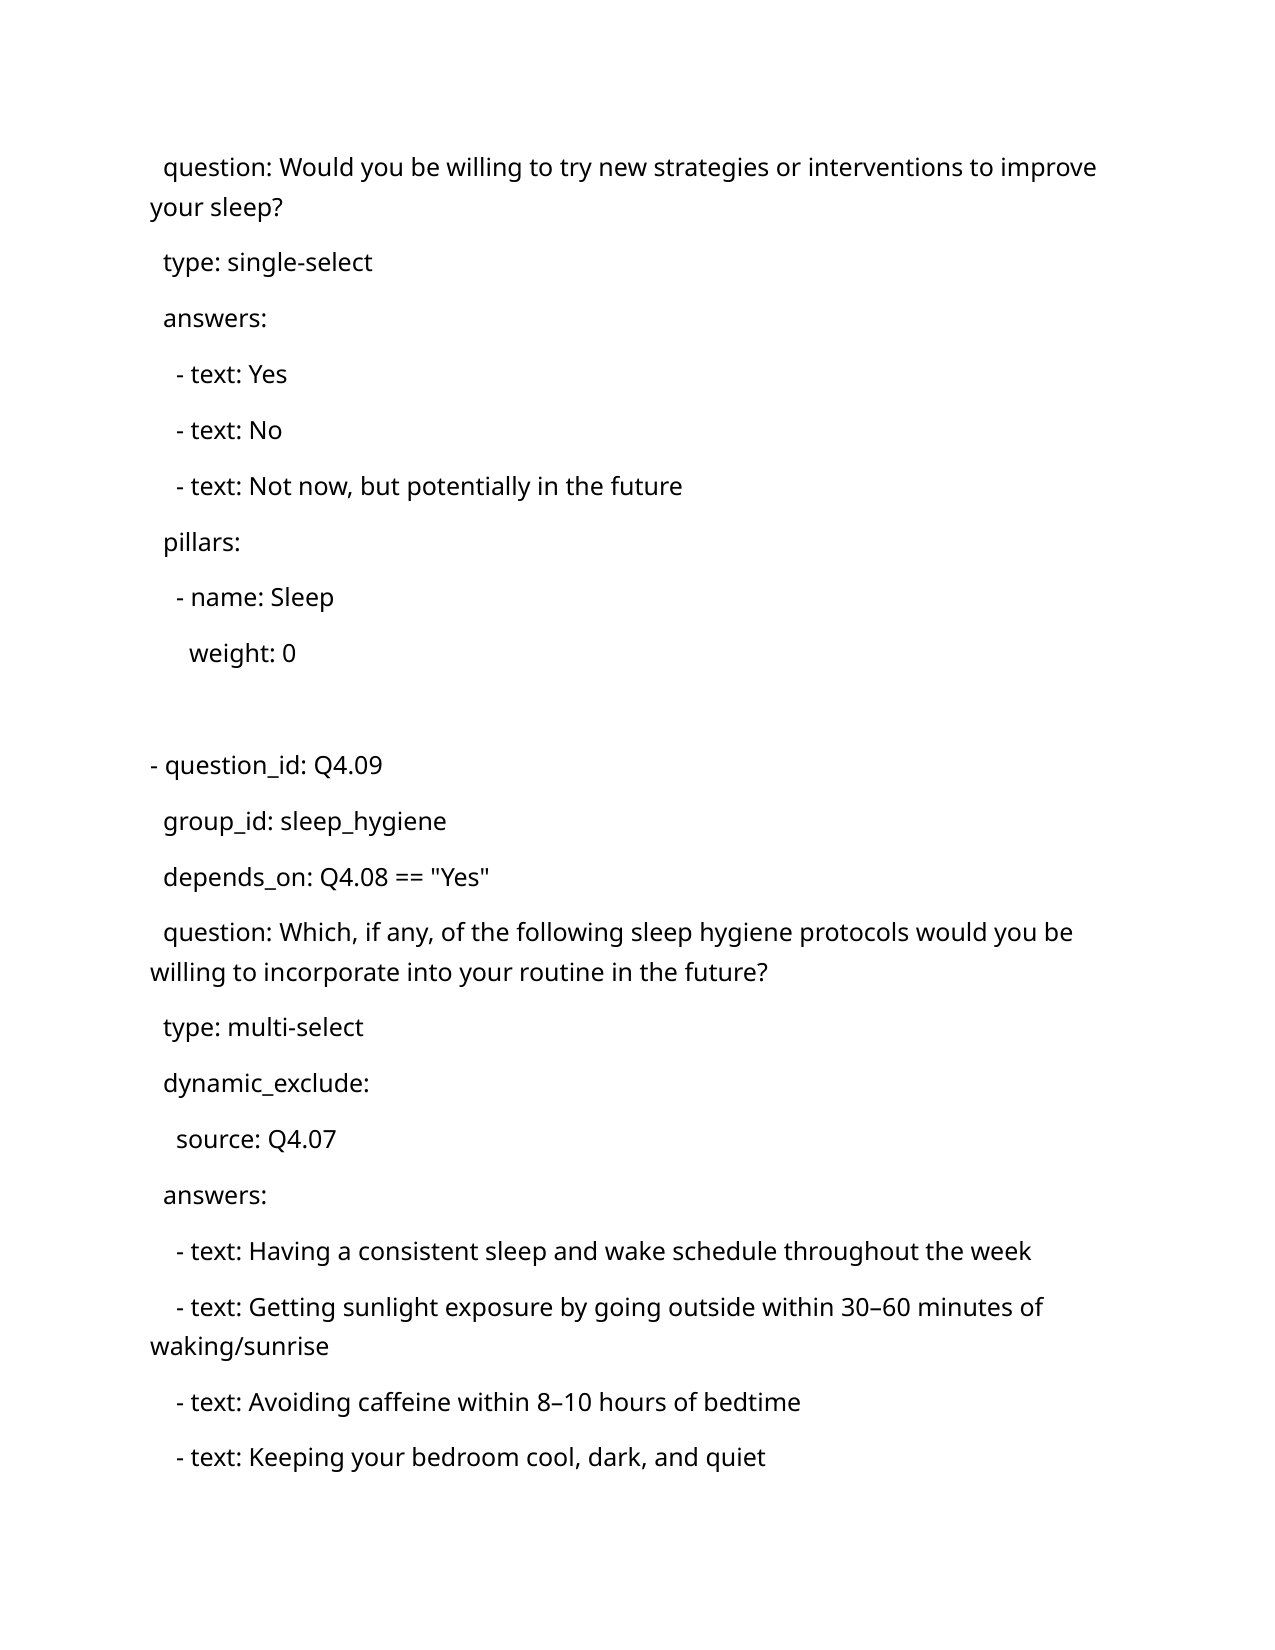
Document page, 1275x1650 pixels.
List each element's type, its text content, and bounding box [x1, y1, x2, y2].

text - text: No [150, 412, 1125, 447]
text - text: Keeping your bedroom cool, dark, and quiet [150, 1440, 1125, 1474]
text - text: Having a consistent sleep and wake schedule throughout the week [150, 1233, 1125, 1267]
text depends_on: Q4.08 == "Yes" [150, 859, 1125, 893]
text type: multi-select [150, 1010, 1125, 1044]
text source: Q4.07 [150, 1122, 1125, 1156]
text type: single-select [150, 245, 1125, 279]
text pillars: [150, 524, 1125, 558]
text group_id: sleep_hygiene [150, 803, 1125, 837]
text answers: [150, 301, 1125, 335]
text - text: Not now, but potentially in the future [150, 468, 1125, 502]
text weight: 0 [150, 636, 1125, 670]
text - text: Yes [150, 357, 1125, 391]
text - text: Getting sunlight exposure by going outside within 30–60 minutes of waking/sunrise [150, 1289, 1125, 1362]
text answers: [150, 1177, 1125, 1212]
text - question_id: Q4.09 [150, 747, 1125, 782]
text question: Which, if any, of the following sleep hygiene protocols would you be willing to incorporate into your routine in the future? [150, 915, 1125, 988]
text dynamic_exclude: [150, 1066, 1125, 1100]
text - name: Sleep [150, 580, 1125, 614]
text question: Would you be willing to try new strategies or interventions to improve your sleep? [150, 150, 1125, 223]
text - text: Avoiding caffeine within 8–10 hours of bedtime [150, 1384, 1125, 1418]
